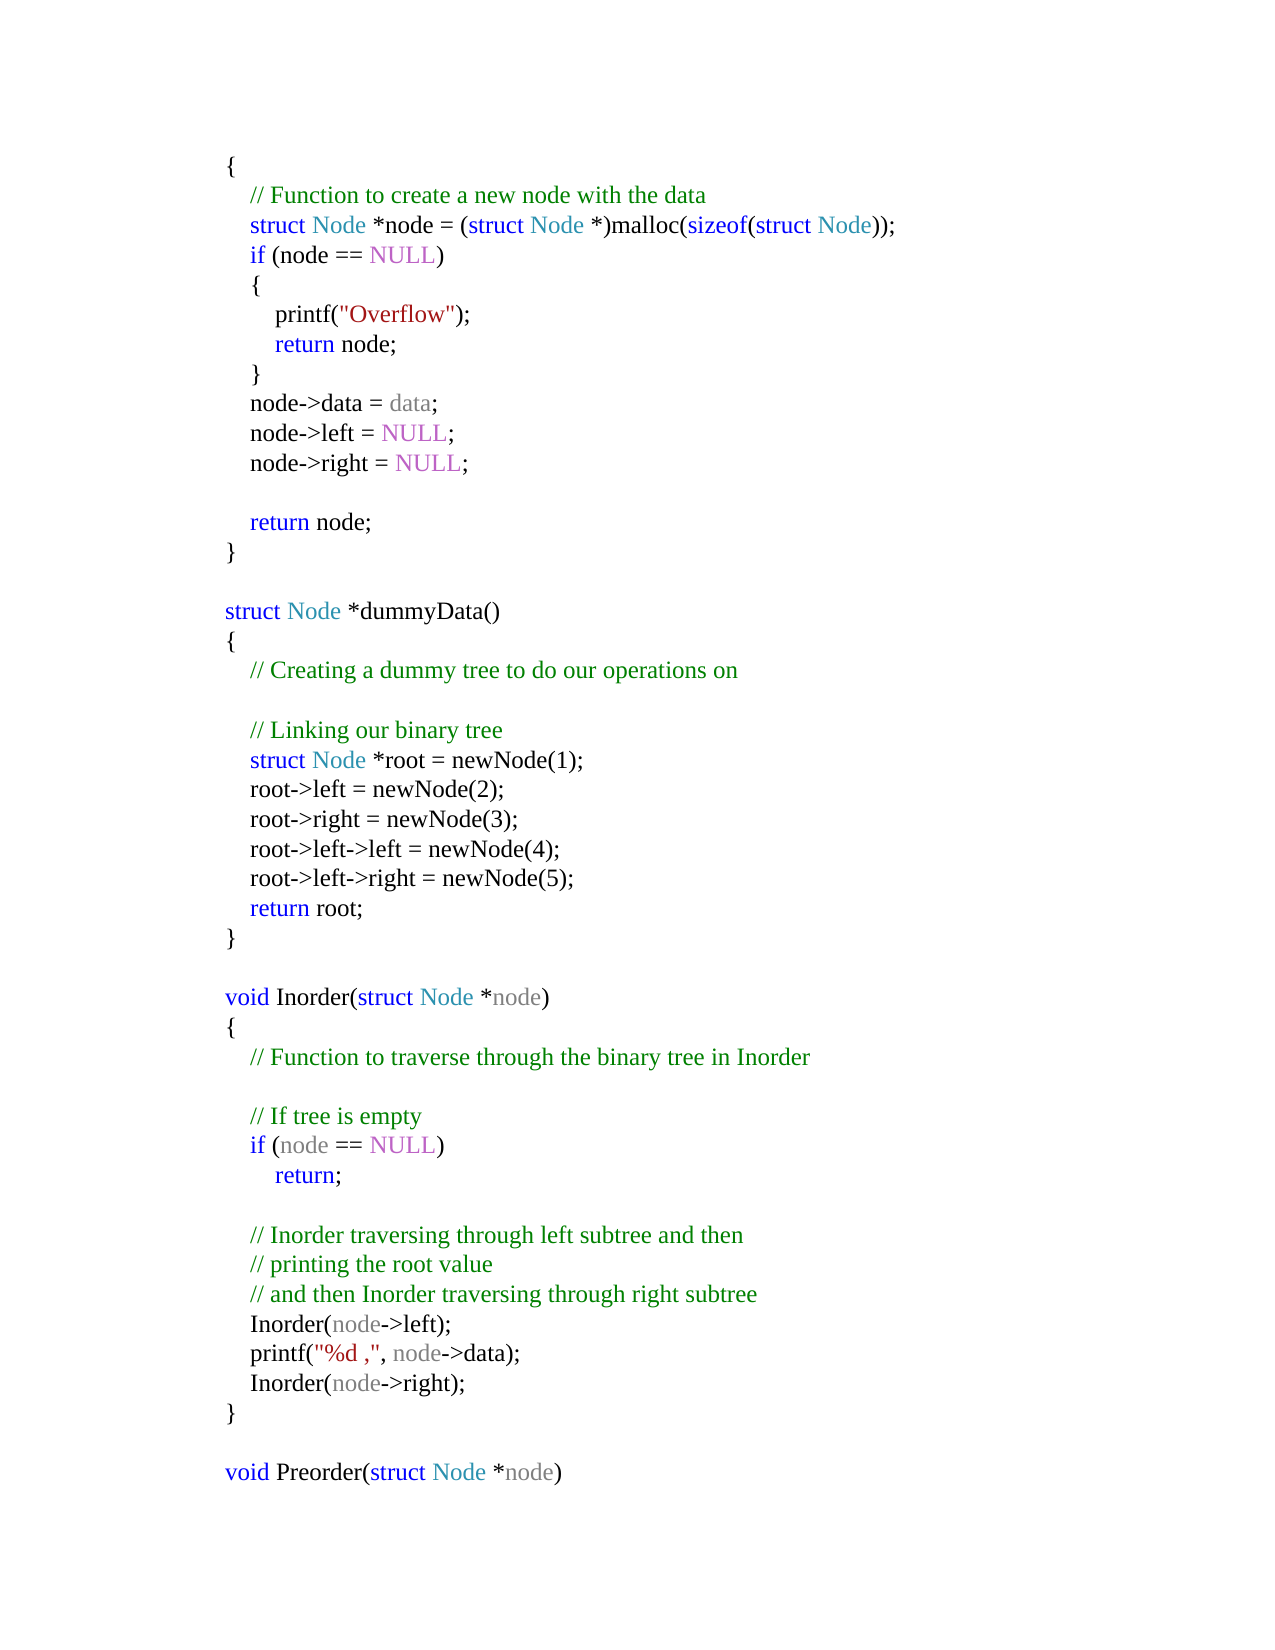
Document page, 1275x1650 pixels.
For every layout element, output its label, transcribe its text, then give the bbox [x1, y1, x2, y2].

text root->left->left = newNode(4); [225, 833, 1125, 862]
text return; [225, 1159, 1125, 1189]
text } [225, 358, 1125, 387]
text struct Node *node = (struct Node *)malloc(sizeof(struct Node)); [225, 209, 1125, 239]
text // Linking our binary tree [225, 714, 1125, 744]
text // and then Inorder traversing through right subtree [225, 1278, 1125, 1308]
text node->right = NULL; [225, 447, 1125, 477]
text } [225, 922, 1125, 952]
text { [225, 150, 1125, 180]
text node->left = NULL; [225, 417, 1125, 447]
text struct Node *root = newNode(1); [225, 744, 1125, 773]
text void Inorder(struct Node *node) [225, 981, 1125, 1011]
text root->left = newNode(2); [225, 773, 1125, 803]
text root->right = newNode(3); [225, 803, 1125, 833]
text // Function to traverse through the binary tree in Inorder [225, 1041, 1125, 1070]
text return node; [225, 328, 1125, 358]
text if (node == NULL) [225, 1130, 1125, 1159]
text { [225, 625, 1125, 655]
text // If tree is empty [225, 1100, 1125, 1130]
text node->data = data; [225, 387, 1125, 417]
text return node; [225, 506, 1125, 536]
text { [225, 269, 1125, 298]
text root->left->right = newNode(5); [225, 862, 1125, 892]
text } [225, 536, 1125, 566]
text Inorder(node->left); [225, 1308, 1125, 1337]
text } [225, 1397, 1125, 1427]
text // Function to create a new node with the data [225, 180, 1125, 209]
text printf("%d ,", node->data); [225, 1337, 1125, 1367]
text Inorder(node->right); [225, 1367, 1125, 1397]
text // Creating a dummy tree to do our operations on [225, 655, 1125, 684]
text struct Node *dummyData() [225, 595, 1125, 625]
text if (node == NULL) [225, 239, 1125, 269]
text // Inorder traversing through left subtree and then [225, 1219, 1125, 1248]
text void Preorder(struct Node *node) [225, 1456, 1125, 1486]
text // printing the root value [225, 1248, 1125, 1278]
text return root; [225, 892, 1125, 922]
text { [225, 1011, 1125, 1041]
text printf("Overflow"); [225, 298, 1125, 328]
